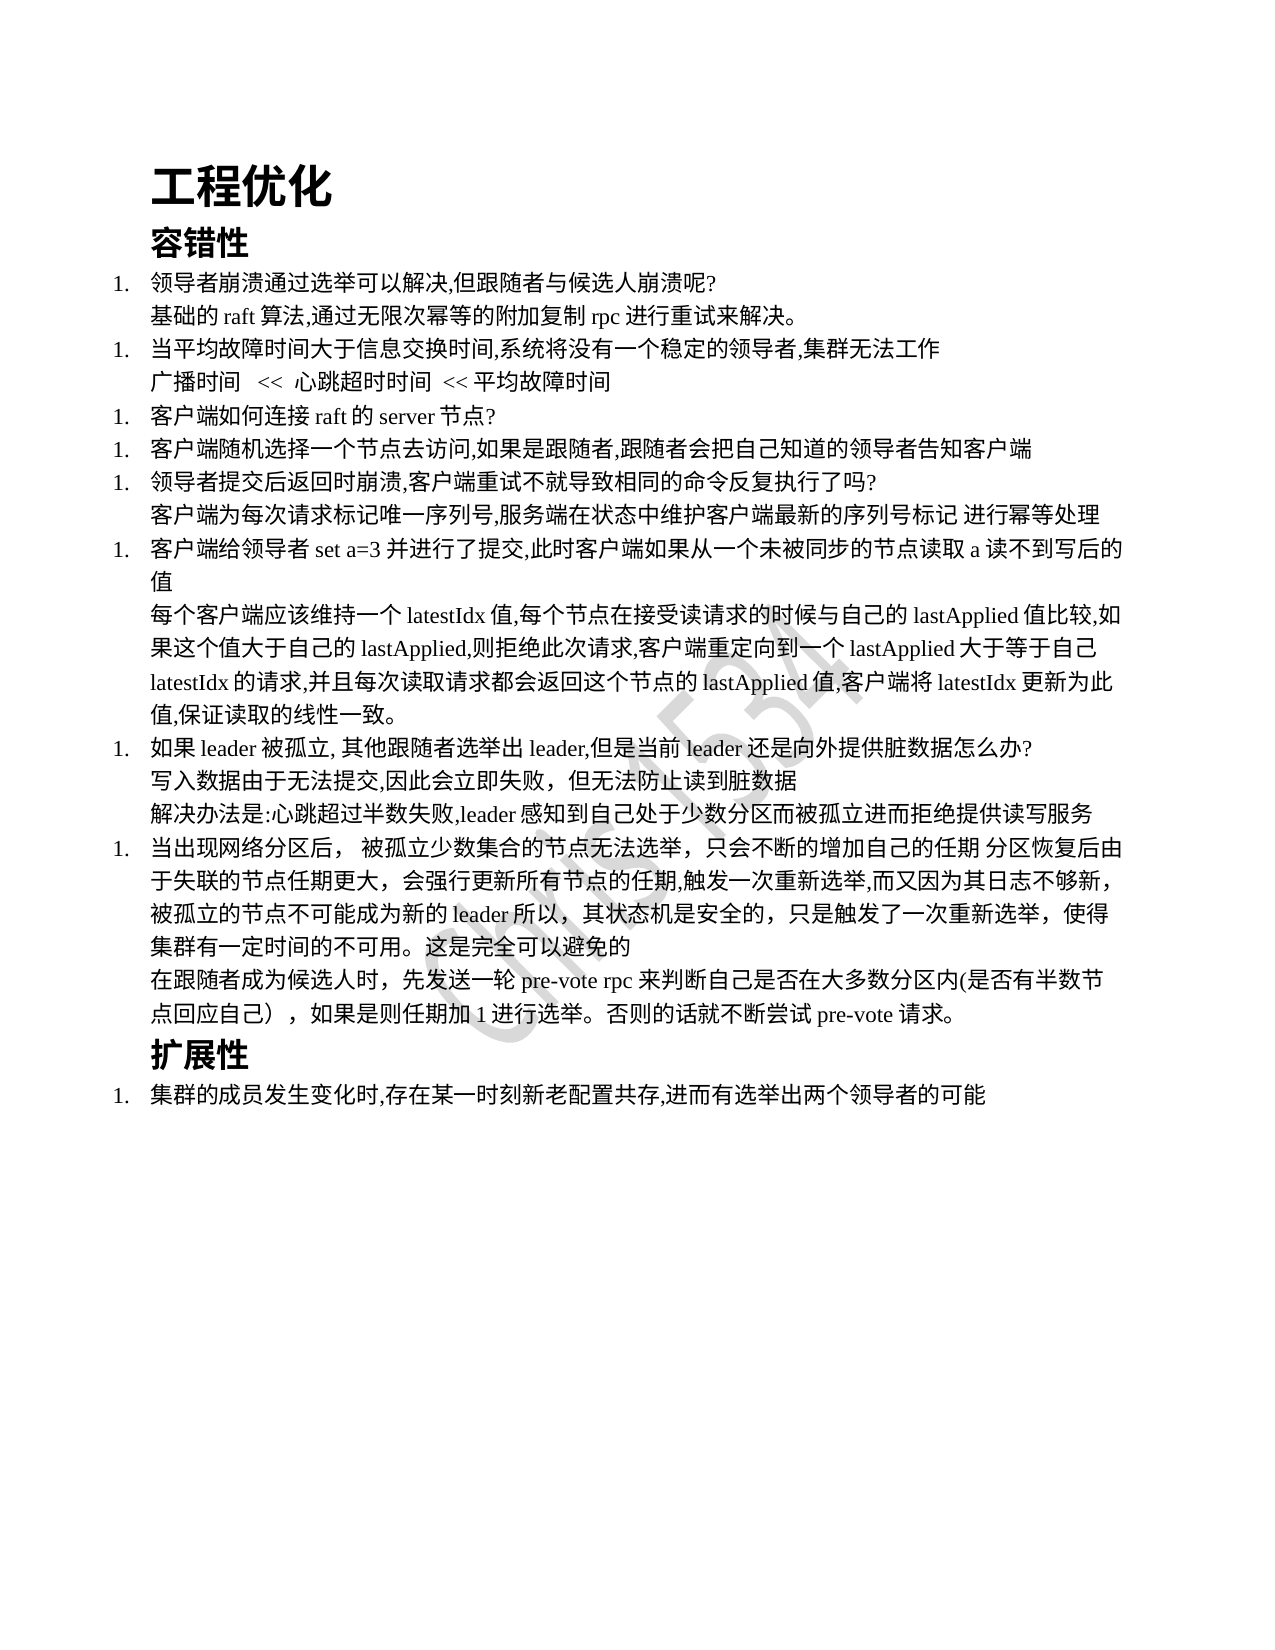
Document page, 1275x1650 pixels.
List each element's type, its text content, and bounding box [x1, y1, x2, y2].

text 在跟随者成为候选人时，先发送一轮pre-vote rpc 来判断自己是否在大多数分区内(是否有半数节点回应自己），如果是则任期加1进行选举。否则的话就不断尝试pre-vote请求。 [150, 962, 1125, 1029]
list 领导者崩溃通过选举可以解决,但跟随者与候选人崩溃呢? [112, 264, 1125, 298]
text 广播时间 << 心跳超时时间 << 平均故障时间 [150, 364, 1125, 397]
list 客户端随机选择一个节点去访问,如果是跟随者,跟随者会把自己知道的领导者告知客户端 [112, 431, 1125, 464]
text 每个客户端应该维持一个latestIdx值,每个节点在接受读请求的时候与自己的lastApplied值比较,如果这个值大于自己的lastApplied,则拒绝此次请求,客户端重定向到一个lastApplied大于等于自己latestIdx的请求,并且每次读取请求都会返回这个节点的lastApplied值,客户端将latestIdx更新为此值,保证读取的线性一致。 [150, 597, 1125, 730]
list 领导者提交后返回时崩溃,客户端重试不就导致相同的命令反复执行了吗? [112, 464, 1125, 497]
list 当出现网络分区后， 被孤立少数集合的节点无法选举，只会不断的增加自己的任期 分区恢复后由于失联的节点任期更大，会强行更新所有节点的任期,触发一次重新选举,而又因为其日志不够新，被孤立的节点不可能成为新的leader所以，其状态机是安全的，只是触发了一次重新选举，使得集群有一定时间的不可用。这是完全可以避免的 [112, 829, 1125, 962]
text 基础的raft算法,通过无限次幂等的附加复制rpc进行重试来解决。 [150, 298, 1125, 331]
list 客户端如何连接raft的server节点? [112, 397, 1125, 431]
text 解决办法是:心跳超过半数失败,leader感知到自己处于少数分区而被孤立进而拒绝提供读写服务 [150, 796, 1125, 829]
text 客户端为每次请求标记唯一序列号,服务端在状态中维护客户端最新的序列号标记 进行幂等处理 [150, 497, 1125, 530]
list 当平均故障时间大于信息交换时间,系统将没有一个稳定的领导者,集群无法工作 [112, 331, 1125, 364]
list 集群的成员发生变化时,存在某一时刻新老配置共存,进而有选举出两个领导者的可能 [112, 1077, 1125, 1110]
list 客户端给领导者set a=3 并进行了提交,此时客户端如果从一个未被同步的节点读取a 读不到写后的值 [112, 530, 1125, 597]
text 写入数据由于无法提交,因此会立即失败，但无法防止读到脏数据 [150, 763, 1125, 796]
list 如果leader被孤立, 其他跟随者选举出leader,但是当前leader还是向外提供脏数据怎么办? [112, 730, 1125, 763]
